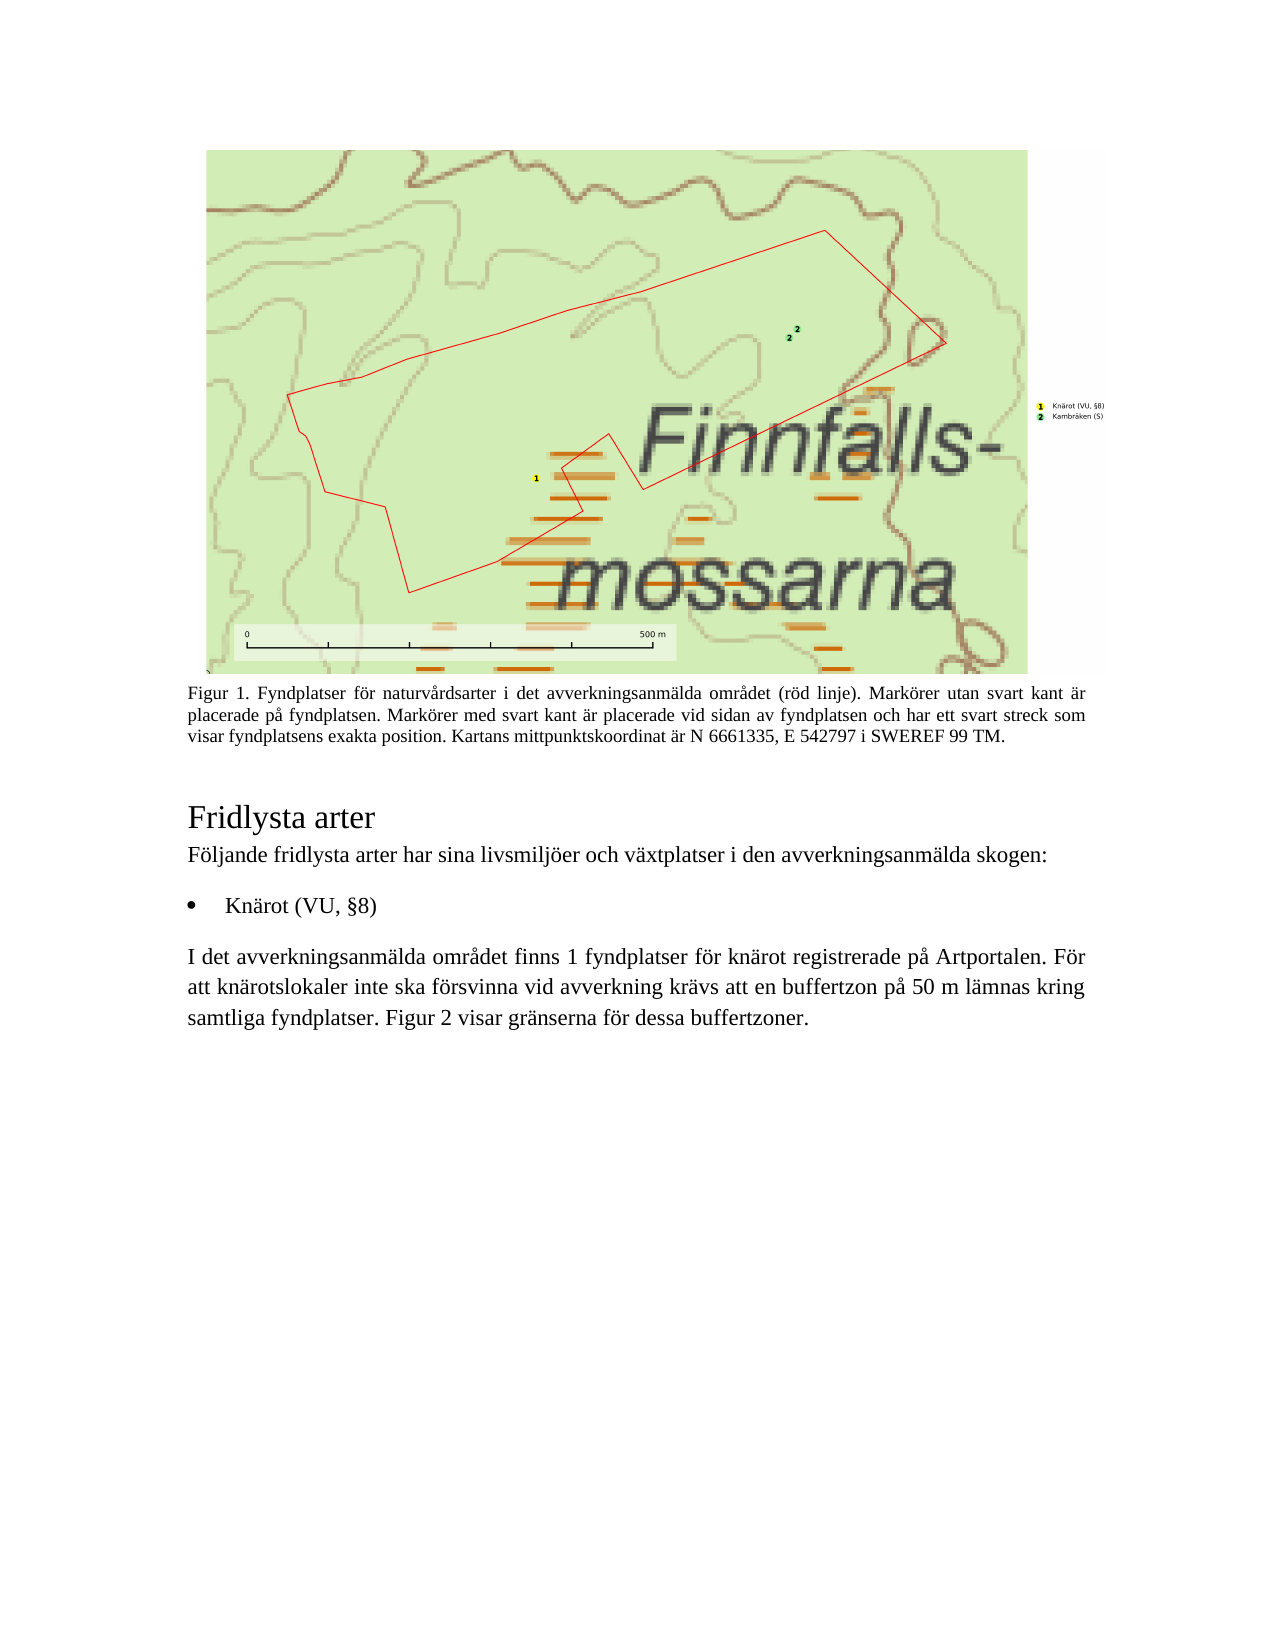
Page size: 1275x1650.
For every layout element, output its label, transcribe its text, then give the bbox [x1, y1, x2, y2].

subtitle Fridlysta arter [187, 797, 1087, 835]
text Figur 1. Fyndplatser för naturvårdsarter i det avverkningsanmälda området (röd linje). Markörer utan svart kant är placerade på fyndplatsen. Markörer med svart kant är placerade vid sidan av fyndplatsen och har ett svart streck som visar fyndplatsens exakta position. Kartans mittpunktskoordinat är N 6661335, E 542797 i SWEREF 99 TM. [187, 682, 1087, 747]
text Följande fridlysta arter har sina livsmiljöer och växtplatser i den avverkningsanmälda skogen: [187, 841, 1087, 867]
list Knärot (VU, §8) [187, 892, 1087, 918]
text I det avverkningsanmälda området finns 1 fyndplatser för knärot registrerade på Artportalen. För att knärotslokaler inte ska försvinna vid avverkning krävs att en buffertzon på 50 m lämnas kring samtliga fyndplatser. Figur 2 visar gränserna för dessa buffertzoner. [187, 943, 1087, 1030]
picture [206, 150, 1107, 674]
